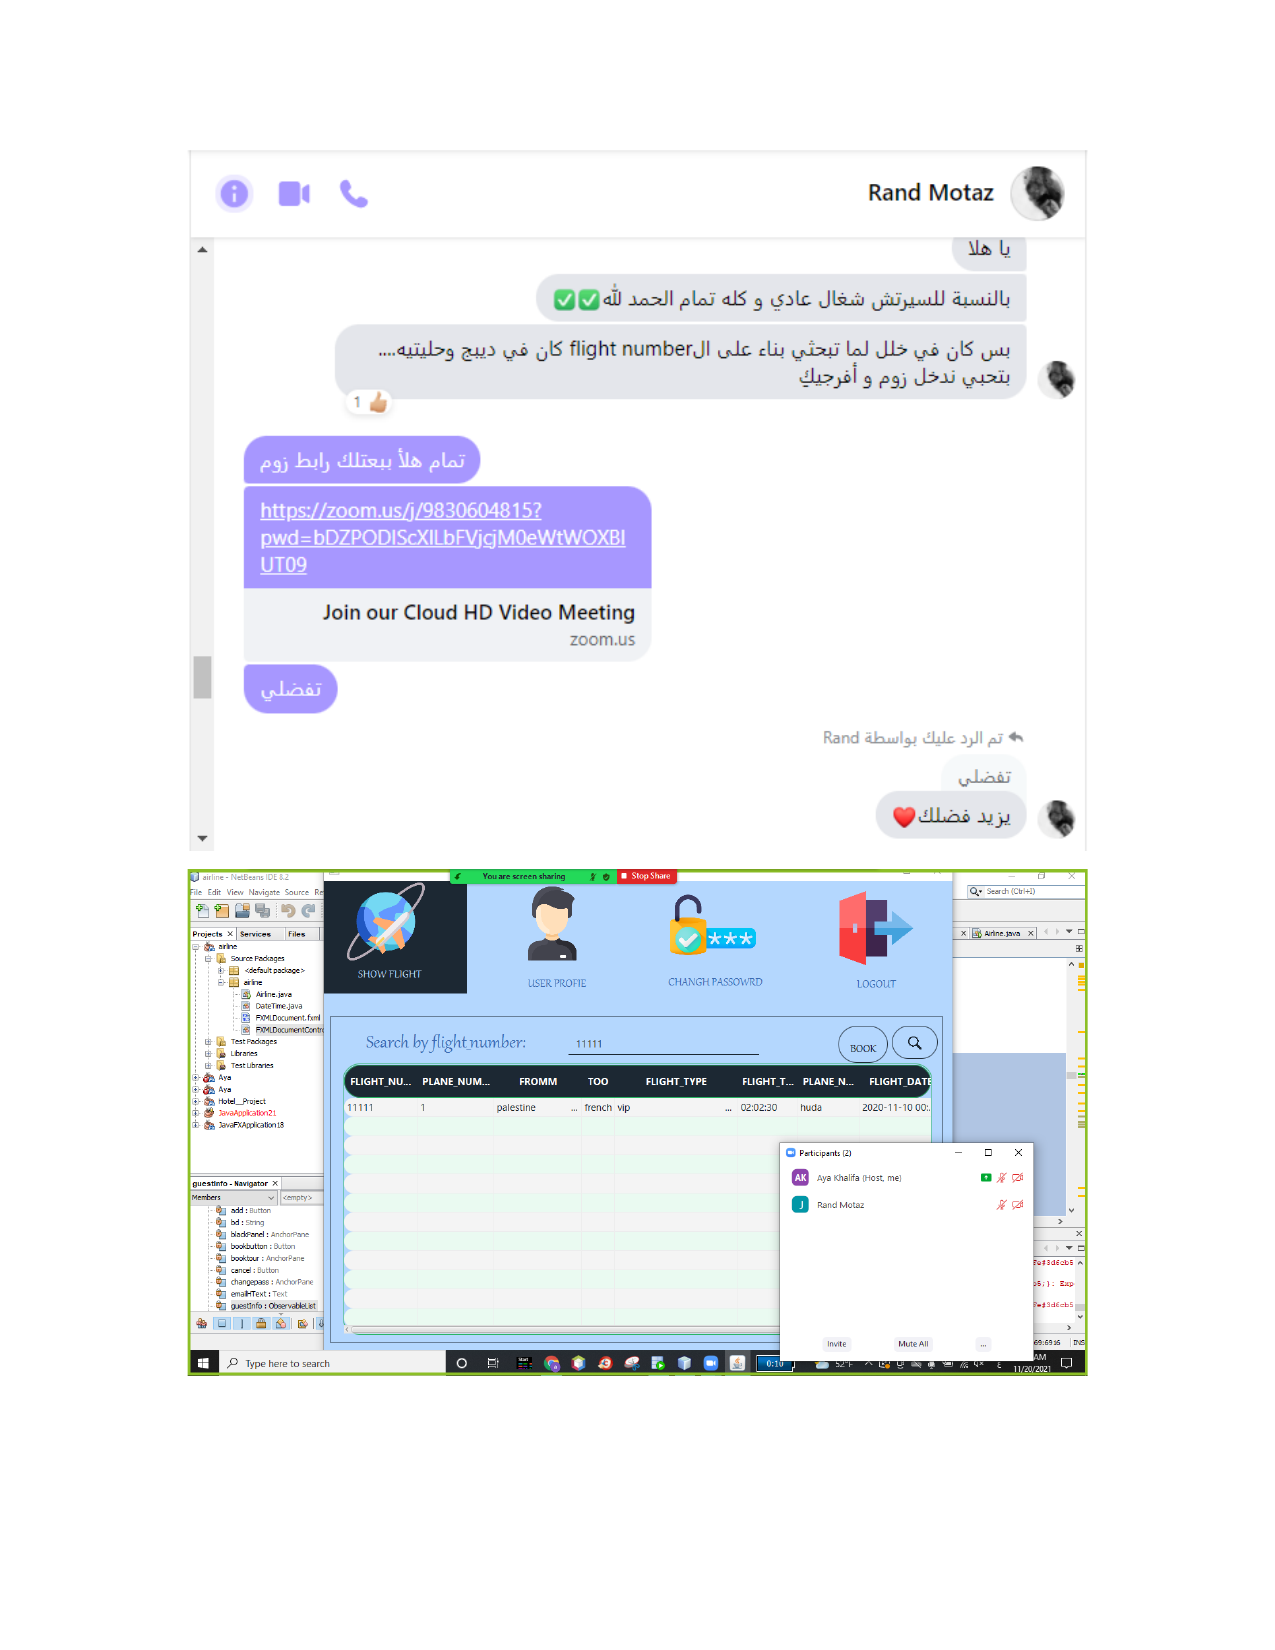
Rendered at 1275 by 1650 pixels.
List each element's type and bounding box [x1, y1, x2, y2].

picture [187, 869, 1088, 1376]
picture [187, 150, 1088, 851]
